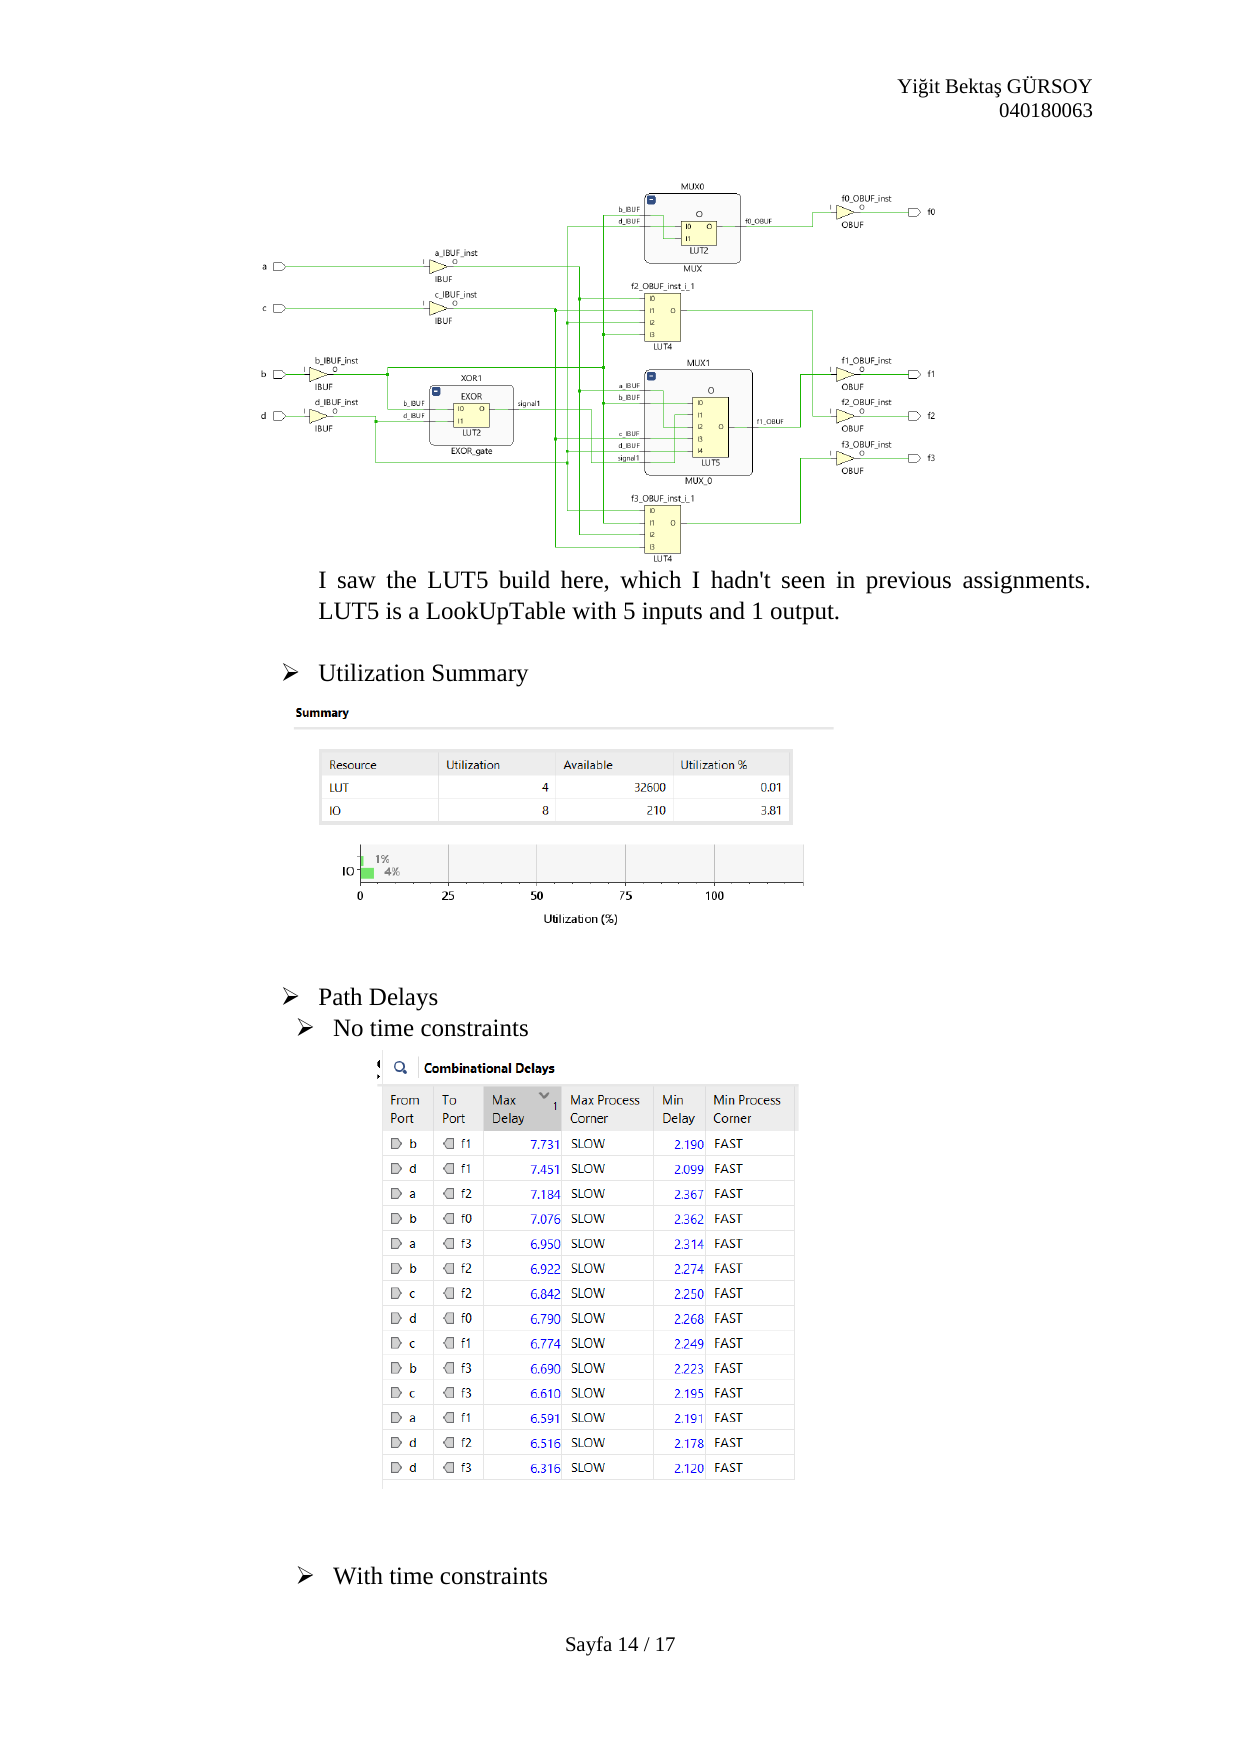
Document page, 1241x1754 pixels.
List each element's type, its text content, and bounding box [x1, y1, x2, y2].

picture [252, 157, 1018, 600]
picture [377, 1050, 799, 1489]
list With time constraints [295, 1561, 1093, 1590]
picture [293, 700, 834, 964]
list No time constraints [295, 1013, 1093, 1042]
list I saw the LUT5 build here, which I hadn't seen in previous assignments. LUT5 is a LookUpTable with 5 inputs and 1 output. [318, 565, 1093, 625]
list Path Delays [281, 982, 1093, 1011]
list Utilization Summary [281, 658, 1093, 687]
